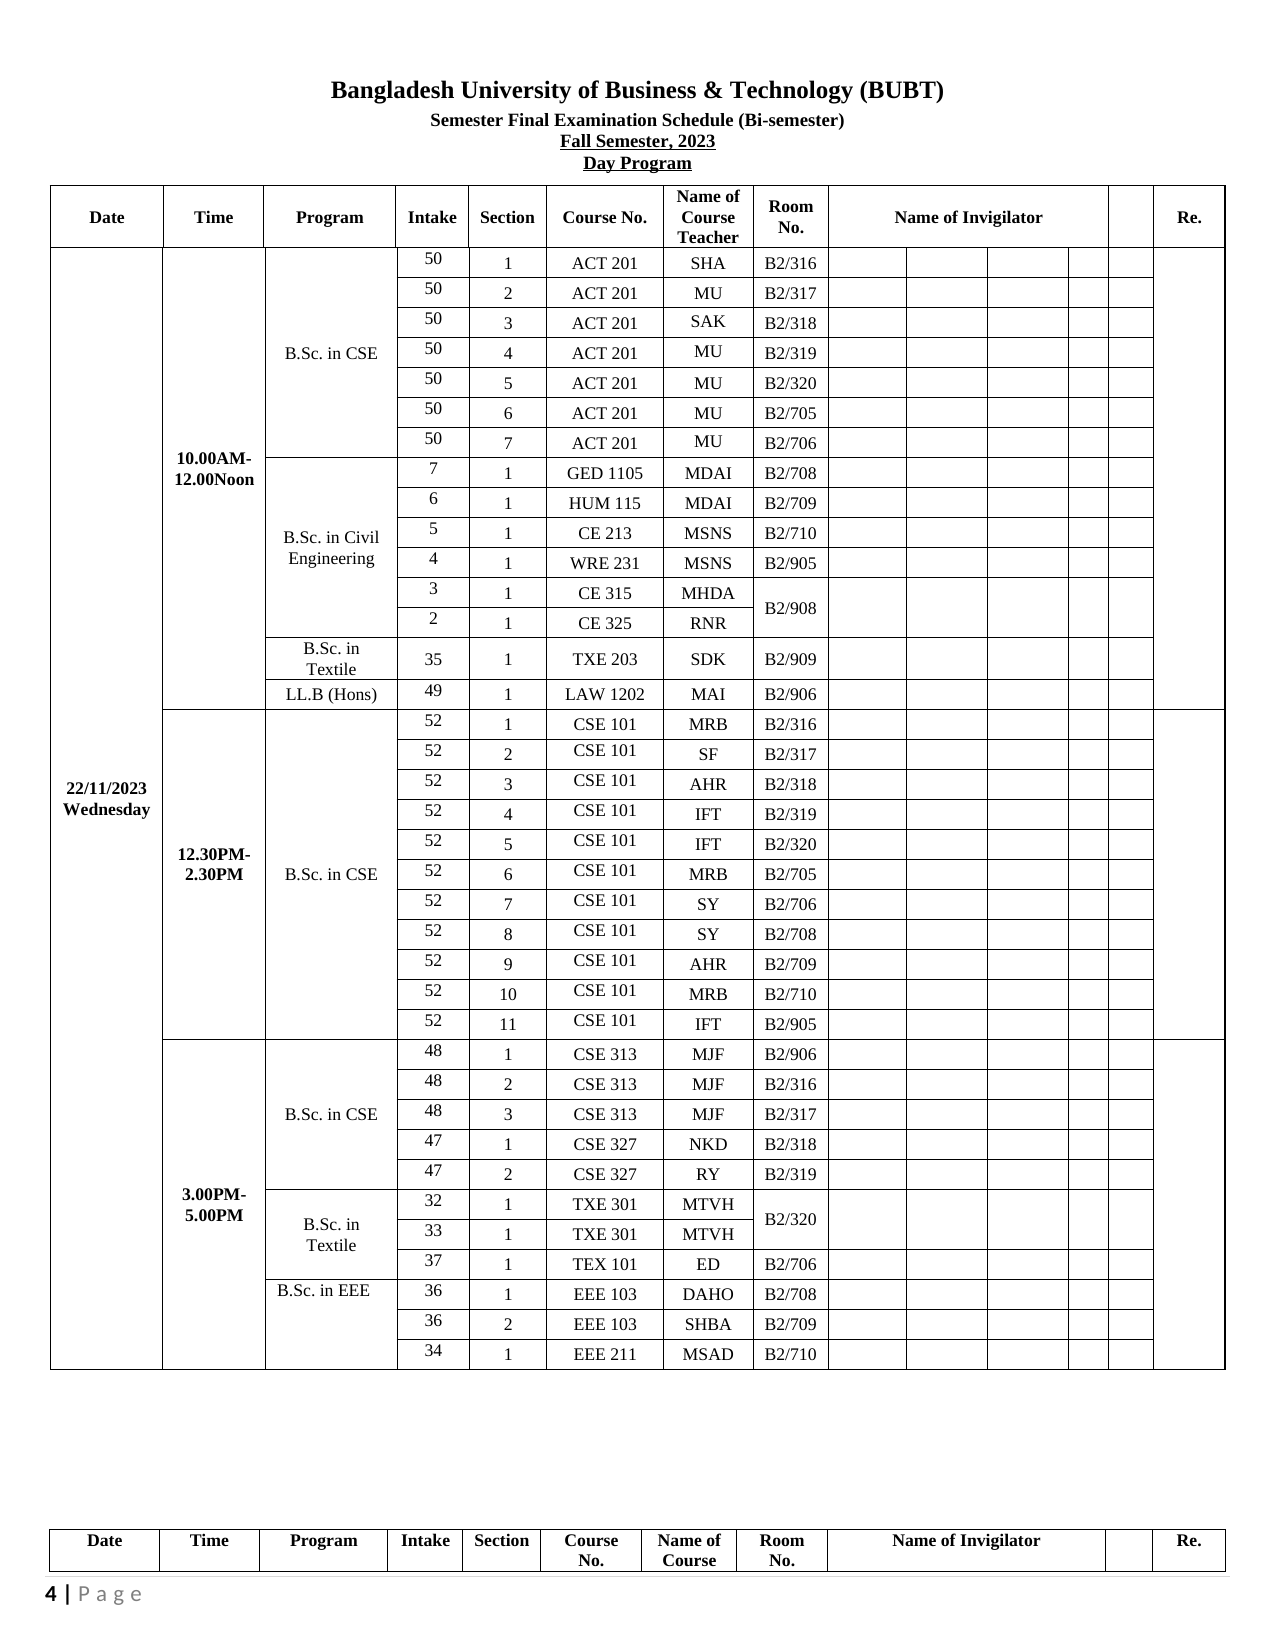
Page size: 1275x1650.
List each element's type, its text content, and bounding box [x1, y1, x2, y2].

table_cell MU [664, 368, 753, 397]
table_cell [1109, 920, 1153, 949]
table_header Name of Invigilator [828, 1530, 1105, 1571]
table_cell ACT 201 [547, 248, 663, 277]
table_cell MU [664, 428, 753, 457]
table_cell B2/319 [754, 1160, 828, 1189]
table_header Date [51, 186, 163, 247]
table_cell LL.B (Hons) [266, 680, 397, 709]
table_cell [988, 518, 1068, 547]
table_cell [988, 488, 1068, 517]
table_header [1109, 186, 1153, 247]
table_cell 11 [470, 1010, 546, 1039]
table_cell ACT 201 [547, 428, 663, 457]
table_cell B2/706 [754, 1250, 828, 1279]
table_header Program [264, 186, 395, 247]
table_cell [988, 800, 1068, 829]
table_cell [1069, 860, 1108, 889]
table_cell [1109, 800, 1153, 829]
table_header Date [50, 1530, 159, 1571]
table_cell ACT 201 [547, 398, 663, 427]
table_cell IFT [664, 1010, 753, 1039]
table_cell [907, 1340, 987, 1369]
table_cell [1109, 950, 1153, 979]
table_cell B2/906 [754, 1040, 828, 1069]
table_cell [1069, 518, 1108, 547]
table_cell 4 [398, 548, 469, 577]
table_header Program [260, 1530, 387, 1571]
table_cell MDAI [664, 488, 753, 517]
table_cell SY [664, 890, 753, 919]
table_cell 52 [398, 980, 469, 1009]
table_cell [829, 1340, 906, 1369]
table_cell ED [664, 1250, 753, 1279]
table_cell CSE 327 [547, 1160, 663, 1189]
table_cell [829, 248, 906, 277]
table_header Section [463, 1530, 540, 1571]
table_cell [1069, 1280, 1108, 1309]
table_cell [829, 308, 906, 337]
table_cell MSNS [664, 518, 753, 547]
table_cell RY [664, 1160, 753, 1189]
table_cell [907, 428, 987, 457]
table_cell 37 [398, 1250, 469, 1279]
table_cell TXE 301 [547, 1220, 663, 1249]
table_cell [1069, 890, 1108, 919]
table_cell [1069, 338, 1108, 367]
table_cell [1154, 248, 1224, 709]
table_cell B2/316 [754, 1070, 828, 1099]
table_cell [907, 710, 987, 739]
table_cell [988, 830, 1068, 859]
table_header Room No. [737, 1530, 827, 1571]
table_cell [829, 1190, 906, 1249]
table_cell EEE 211 [547, 1340, 663, 1369]
table_cell 52 [398, 710, 469, 739]
table_cell B2/317 [754, 1100, 828, 1129]
table_cell 47 [398, 1130, 469, 1159]
table_cell B.Sc. in CSE [266, 1040, 397, 1189]
table_cell [829, 1280, 906, 1309]
table_cell SAK [664, 308, 753, 337]
table_cell [1069, 368, 1108, 397]
table_cell [829, 920, 906, 949]
table_cell [829, 830, 906, 859]
table_cell MTVH [664, 1220, 753, 1249]
table_cell 6 [470, 860, 546, 889]
table_cell [829, 860, 906, 889]
table_cell ACT 201 [547, 368, 663, 397]
table_cell 47 [398, 1160, 469, 1189]
table_cell [907, 638, 987, 679]
table_cell [1069, 980, 1108, 1009]
table_cell DAHO [664, 1280, 753, 1309]
table_cell TEX 101 [547, 1250, 663, 1279]
table_cell 1 [470, 1130, 546, 1159]
table_cell [907, 680, 987, 709]
table_cell [829, 1310, 906, 1339]
table_cell [829, 488, 906, 517]
table_header Section [469, 186, 546, 247]
table_cell [907, 338, 987, 367]
table_cell [829, 1160, 906, 1189]
table_cell 4 [470, 800, 546, 829]
table_cell [1109, 860, 1153, 889]
table_cell 1 [470, 518, 546, 547]
table_cell [907, 740, 987, 769]
table_header [1106, 1530, 1152, 1571]
table_cell 1 [470, 1340, 546, 1369]
table_cell MTVH [664, 1190, 753, 1219]
table_cell CSE 327 [547, 1130, 663, 1159]
table_cell CSE 313 [547, 1040, 663, 1069]
table_cell [988, 398, 1068, 427]
table_header Name of Course Teacher [664, 186, 753, 247]
table_cell 52 [398, 800, 469, 829]
table_cell B2/708 [754, 920, 828, 949]
table_cell 1 [470, 1220, 546, 1249]
table_cell [829, 890, 906, 919]
table_cell [988, 338, 1068, 367]
table_cell CSE 313 [547, 1070, 663, 1099]
table_cell [1109, 398, 1153, 427]
table_cell 1 [470, 608, 546, 637]
table_cell MRB [664, 980, 753, 1009]
table_cell [907, 308, 987, 337]
table_header Name of Invigilator [829, 186, 1108, 247]
table_cell [988, 1190, 1068, 1249]
table_cell [907, 1160, 987, 1189]
table_cell [988, 980, 1068, 1009]
table_cell 9 [470, 950, 546, 979]
table_cell [1069, 770, 1108, 799]
table_cell SY [664, 920, 753, 949]
table_cell 1 [470, 548, 546, 577]
table_cell [907, 458, 987, 487]
table_cell [907, 1250, 987, 1279]
table_cell [829, 638, 906, 679]
table_cell [829, 398, 906, 427]
table_cell [907, 578, 987, 637]
table_cell MAI [664, 680, 753, 709]
table_cell 50 [398, 398, 469, 427]
table_cell [1069, 1160, 1108, 1189]
table_cell [1109, 1190, 1153, 1249]
table_cell CSE 101 [547, 770, 663, 799]
table_cell 2 [470, 278, 546, 307]
table_cell [988, 638, 1068, 679]
table_cell TXE 203 [547, 638, 663, 679]
table_cell [1109, 518, 1153, 547]
table_cell 10.00AM-12.00Noon [163, 248, 265, 709]
table_cell 1 [470, 488, 546, 517]
table_cell [907, 1190, 987, 1249]
table_cell [907, 980, 987, 1009]
table_header Re. [1154, 186, 1224, 247]
table_cell [1109, 1250, 1153, 1279]
table_cell [1109, 338, 1153, 367]
table_cell [1109, 368, 1153, 397]
table_cell [1069, 920, 1108, 949]
table_cell 2 [470, 1070, 546, 1099]
table_cell [988, 308, 1068, 337]
table_cell [1109, 248, 1153, 277]
table_cell B2/710 [754, 980, 828, 1009]
table_cell [1109, 680, 1153, 709]
table_cell [1109, 1010, 1153, 1039]
table_cell 3 [470, 308, 546, 337]
table_cell [1109, 1070, 1153, 1099]
table_cell [1109, 488, 1153, 517]
table_cell [1069, 1010, 1108, 1039]
table_cell CSE 101 [547, 890, 663, 919]
table_cell SHBA [664, 1310, 753, 1339]
table_cell B2/319 [754, 338, 828, 367]
table_cell [1069, 308, 1108, 337]
table_cell [907, 1310, 987, 1339]
table_cell 52 [398, 830, 469, 859]
table_cell 5 [470, 368, 546, 397]
table_cell [907, 1010, 987, 1039]
table_cell 36 [398, 1310, 469, 1339]
table_cell [829, 980, 906, 1009]
table_cell 1 [470, 1040, 546, 1069]
table_cell 35 [398, 638, 469, 679]
table_cell [1069, 1190, 1108, 1249]
table_cell MRB [664, 710, 753, 739]
table_cell 32 [398, 1190, 469, 1219]
table_cell [829, 278, 906, 307]
table_cell [1109, 578, 1153, 637]
table_cell 2 [470, 740, 546, 769]
table_cell [829, 1250, 906, 1279]
table_cell [907, 1280, 987, 1309]
table_cell B2/318 [754, 1130, 828, 1159]
table_cell [1069, 800, 1108, 829]
table_cell [988, 1160, 1068, 1189]
table_cell [829, 458, 906, 487]
table_cell [988, 1280, 1068, 1309]
table_header Intake [396, 186, 468, 247]
table_cell [1109, 830, 1153, 859]
table_cell [907, 248, 987, 277]
table_cell [988, 578, 1068, 637]
table_cell CSE 101 [547, 980, 663, 1009]
table_cell 52 [398, 860, 469, 889]
table_cell [988, 770, 1068, 799]
table_cell B2/316 [754, 710, 828, 739]
table_cell [829, 368, 906, 397]
table_cell MU [664, 398, 753, 427]
table_cell [988, 1010, 1068, 1039]
table_cell B2/318 [754, 308, 828, 337]
table_cell B2/708 [754, 458, 828, 487]
table_cell [1069, 1130, 1108, 1159]
table_cell 12.30PM-2.30PM [163, 710, 265, 1039]
table_cell B2/320 [754, 368, 828, 397]
table_cell 1 [470, 1250, 546, 1279]
table_cell [1069, 1070, 1108, 1099]
table_cell [1109, 1340, 1153, 1369]
table_cell B2/709 [754, 950, 828, 979]
table_cell AHR [664, 950, 753, 979]
table_cell MSAD [664, 1340, 753, 1369]
table_cell [1069, 548, 1108, 577]
table_cell 48 [398, 1040, 469, 1069]
table_cell [829, 710, 906, 739]
table_cell [1069, 488, 1108, 517]
table_cell EEE 103 [547, 1280, 663, 1309]
table_cell GED 1105 [547, 458, 663, 487]
table_cell [907, 860, 987, 889]
table_cell 52 [398, 1010, 469, 1039]
table_cell LAW 1202 [547, 680, 663, 709]
table_cell 50 [398, 308, 469, 337]
table_cell B.Sc. in Civil Engineering [266, 458, 397, 637]
table_cell [988, 548, 1068, 577]
table_cell [1109, 428, 1153, 457]
table_cell [988, 1100, 1068, 1129]
table_cell [907, 1040, 987, 1069]
table_cell [907, 800, 987, 829]
table_cell 33 [398, 1220, 469, 1249]
table_cell 2 [470, 1310, 546, 1339]
table_cell 6 [398, 488, 469, 517]
table_cell 7 [470, 428, 546, 457]
table_cell 52 [398, 740, 469, 769]
table_cell CE 325 [547, 608, 663, 637]
table_cell [1069, 398, 1108, 427]
table_cell [1069, 458, 1108, 487]
table_cell [988, 458, 1068, 487]
table_header Room No. [754, 186, 828, 247]
table_cell 5 [470, 830, 546, 859]
table_cell CSE 101 [547, 860, 663, 889]
table_cell MRB [664, 860, 753, 889]
table_cell 6 [470, 398, 546, 427]
table_cell CSE 101 [547, 920, 663, 949]
table_cell 22/11/2023 Wednesday [51, 248, 162, 1369]
table_cell 1 [470, 1190, 546, 1219]
table_cell 8 [470, 920, 546, 949]
table_cell 49 [398, 680, 469, 709]
table_cell 34 [398, 1340, 469, 1369]
table_cell [829, 950, 906, 979]
table_cell [988, 890, 1068, 919]
table_cell [988, 680, 1068, 709]
table_cell TXE 301 [547, 1190, 663, 1219]
table_cell [829, 518, 906, 547]
table_cell [829, 548, 906, 577]
table_cell [907, 518, 987, 547]
table_cell [1069, 278, 1108, 307]
table_cell MSNS [664, 548, 753, 577]
table_cell [988, 860, 1068, 889]
table_cell 50 [398, 428, 469, 457]
table_cell B2/906 [754, 680, 828, 709]
table_cell ACT 201 [547, 338, 663, 367]
table_cell B2/706 [754, 890, 828, 919]
table_cell B2/909 [754, 638, 828, 679]
table_cell 3 [398, 578, 469, 607]
table_cell [1109, 980, 1153, 1009]
table_cell [1069, 950, 1108, 979]
table_cell [988, 710, 1068, 739]
table_cell [1109, 740, 1153, 769]
table_cell [907, 1130, 987, 1159]
table_cell 7 [470, 890, 546, 919]
table_cell [829, 1100, 906, 1129]
table_cell B2/320 [754, 1190, 828, 1249]
table_cell CE 213 [547, 518, 663, 547]
table_cell 3 [470, 770, 546, 799]
table_cell [829, 1010, 906, 1039]
table_cell [1154, 710, 1224, 1039]
table_cell ACT 201 [547, 278, 663, 307]
table_header Time [164, 186, 263, 247]
table_cell [988, 920, 1068, 949]
table_cell SF [664, 740, 753, 769]
table_cell 1 [470, 248, 546, 277]
table_cell [1069, 1340, 1108, 1369]
table_cell B.Sc. in CSE [266, 710, 397, 1039]
table_cell [1069, 680, 1108, 709]
table_cell 2 [470, 1160, 546, 1189]
table_cell [907, 278, 987, 307]
table_cell [829, 1130, 906, 1159]
table_cell B2/318 [754, 770, 828, 799]
table_cell CSE 101 [547, 830, 663, 859]
table_cell [1109, 1280, 1153, 1309]
table_cell [1069, 428, 1108, 457]
table_cell 50 [398, 248, 469, 277]
table_cell [988, 1070, 1068, 1099]
table_cell [907, 890, 987, 919]
table_cell [907, 368, 987, 397]
table_cell 50 [398, 368, 469, 397]
table_cell WRE 231 [547, 548, 663, 577]
table_cell CSE 101 [547, 950, 663, 979]
table_cell [1109, 308, 1153, 337]
table_cell [829, 770, 906, 799]
table_cell [1069, 638, 1108, 679]
table_cell SDK [664, 638, 753, 679]
table_cell [988, 740, 1068, 769]
table_cell [988, 278, 1068, 307]
table_cell 50 [398, 338, 469, 367]
table_cell [829, 338, 906, 367]
table_cell 2 [398, 608, 469, 637]
table_cell [829, 428, 906, 457]
table_cell B2/320 [754, 830, 828, 859]
table_cell [907, 770, 987, 799]
table_cell [988, 1310, 1068, 1339]
table_cell [829, 680, 906, 709]
table_cell 1 [470, 638, 546, 679]
table_cell 50 [398, 278, 469, 307]
table_cell [907, 398, 987, 427]
table_cell [1109, 1310, 1153, 1339]
table_cell B2/710 [754, 518, 828, 547]
table_cell 10 [470, 980, 546, 1009]
table_cell 52 [398, 950, 469, 979]
table_cell [1109, 548, 1153, 577]
table_cell HUM 115 [547, 488, 663, 517]
table_cell [1109, 1100, 1153, 1129]
table_cell 1 [470, 710, 546, 739]
table_cell MJF [664, 1070, 753, 1099]
table_cell [907, 830, 987, 859]
table_cell B2/319 [754, 800, 828, 829]
table_cell B2/710 [754, 1340, 828, 1369]
table_cell [1069, 740, 1108, 769]
table_cell B2/317 [754, 740, 828, 769]
table_cell AHR [664, 770, 753, 799]
table_cell [1109, 890, 1153, 919]
table_cell [907, 1100, 987, 1129]
table_cell [829, 578, 906, 637]
table_cell 3 [470, 1100, 546, 1129]
table_cell B.Sc. in CSE [266, 248, 397, 457]
table_cell B2/316 [754, 248, 828, 277]
table_cell MU [664, 338, 753, 367]
table_cell [988, 1340, 1068, 1369]
table_cell [1069, 1250, 1108, 1279]
table_header Intake [388, 1530, 462, 1571]
table_cell CSE 101 [547, 710, 663, 739]
table_cell 52 [398, 920, 469, 949]
table_cell [1109, 458, 1153, 487]
table_cell B2/905 [754, 1010, 828, 1039]
table_cell MDAI [664, 458, 753, 487]
table_cell RNR [664, 608, 753, 637]
table_cell 1 [470, 680, 546, 709]
table_cell [1069, 1100, 1108, 1129]
table_cell 48 [398, 1100, 469, 1129]
table_header Course No. [541, 1530, 641, 1571]
table_cell [988, 248, 1068, 277]
table_cell [988, 1250, 1068, 1279]
table_cell [988, 368, 1068, 397]
table_cell [1154, 1040, 1224, 1369]
table_cell IFT [664, 830, 753, 859]
table_cell MJF [664, 1100, 753, 1129]
table_cell [829, 800, 906, 829]
table_cell [1109, 278, 1153, 307]
table_cell B2/705 [754, 860, 828, 889]
table_cell 52 [398, 890, 469, 919]
table_cell MHDA [664, 578, 753, 607]
table_cell [1069, 248, 1108, 277]
table_cell [907, 920, 987, 949]
table_cell CSE 101 [547, 800, 663, 829]
table_cell CSE 313 [547, 1100, 663, 1129]
table_cell [1069, 1310, 1108, 1339]
table_cell [988, 428, 1068, 457]
table_cell 1 [470, 1280, 546, 1309]
table_cell [1069, 578, 1108, 637]
table_cell [1109, 710, 1153, 739]
table_cell B2/709 [754, 488, 828, 517]
table_cell B2/709 [754, 1310, 828, 1339]
table_cell B2/908 [754, 578, 828, 637]
table_cell CSE 101 [547, 1010, 663, 1039]
table_cell 48 [398, 1070, 469, 1099]
table_cell [1069, 710, 1108, 739]
table_cell B2/905 [754, 548, 828, 577]
table_cell [829, 1070, 906, 1099]
table_cell [907, 548, 987, 577]
table_header Re. [1153, 1530, 1225, 1571]
table_cell IFT [664, 800, 753, 829]
table_cell 7 [398, 458, 469, 487]
table_cell 4 [470, 338, 546, 367]
table_cell [1109, 638, 1153, 679]
table_cell [1109, 1130, 1153, 1159]
table_cell [1109, 1160, 1153, 1189]
table_cell EEE 103 [547, 1310, 663, 1339]
table_cell [907, 950, 987, 979]
table_cell 36 [398, 1280, 469, 1309]
table_cell 5 [398, 518, 469, 547]
table_cell [1109, 770, 1153, 799]
table_cell MU [664, 278, 753, 307]
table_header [642, 1530, 736, 1571]
table_header Course No. [547, 186, 663, 247]
table_cell [988, 1040, 1068, 1069]
table_header Time [160, 1530, 259, 1571]
table_cell B.Sc. in Textile [266, 1190, 397, 1279]
table_cell 52 [398, 770, 469, 799]
table_cell B.Sc. in Textile [266, 638, 397, 679]
table_cell CE 315 [547, 578, 663, 607]
table_cell ACT 201 [547, 308, 663, 337]
table_cell [907, 1070, 987, 1099]
table_cell B2/706 [754, 428, 828, 457]
table_cell B2/708 [754, 1280, 828, 1309]
table_cell B2/317 [754, 278, 828, 307]
table_cell NKD [664, 1130, 753, 1159]
table_cell 3.00PM-5.00PM [163, 1040, 265, 1369]
table_cell [988, 950, 1068, 979]
table_cell [1109, 1040, 1153, 1069]
table_cell [1069, 830, 1108, 859]
table_cell [988, 1130, 1068, 1159]
table_cell [829, 1040, 906, 1069]
table_cell [907, 488, 987, 517]
table_cell B2/705 [754, 398, 828, 427]
table_cell SHA [664, 248, 753, 277]
table_cell 1 [470, 458, 546, 487]
table_cell CSE 101 [547, 740, 663, 769]
table_cell 1 [470, 578, 546, 607]
table_cell MJF [664, 1040, 753, 1069]
table_cell [829, 740, 906, 769]
table_cell [1069, 1040, 1108, 1069]
table_cell B.Sc. in EEE [266, 1280, 397, 1369]
